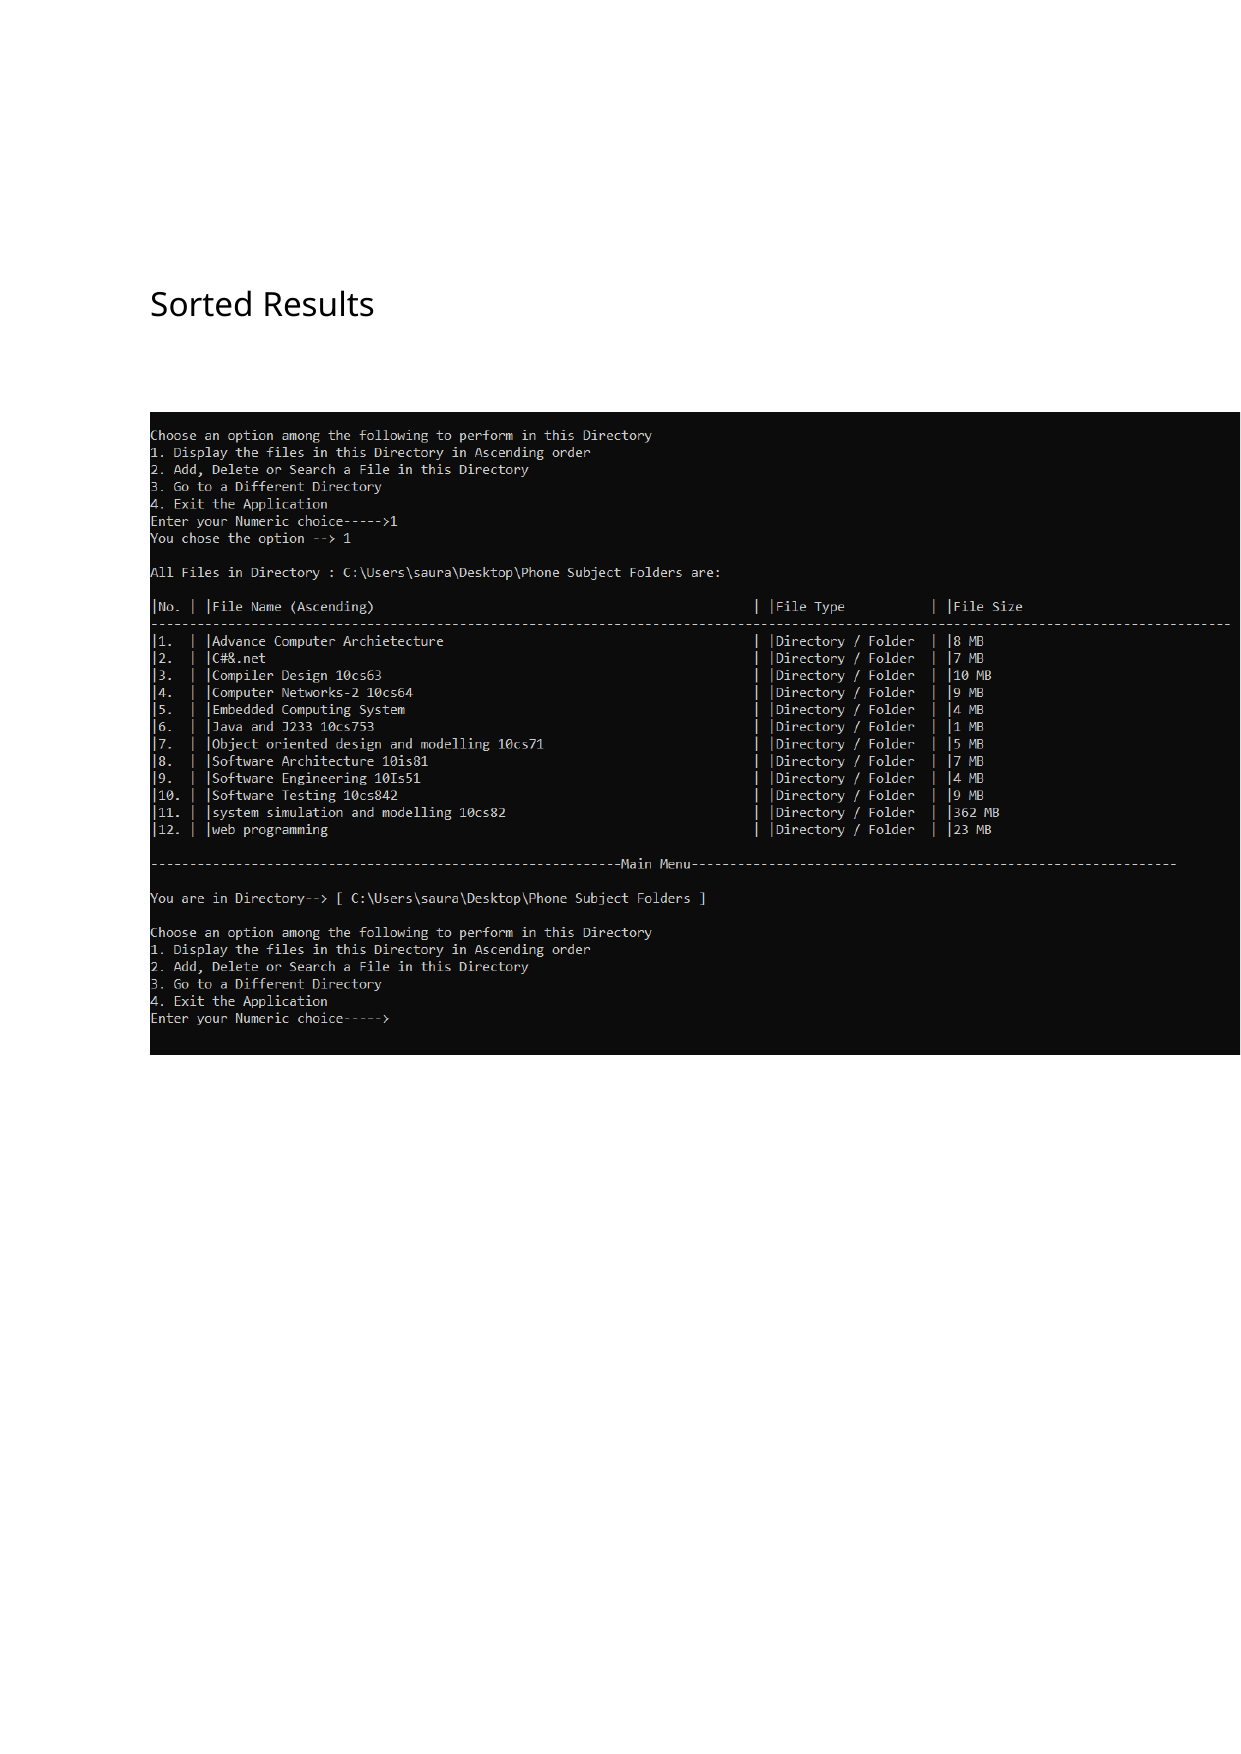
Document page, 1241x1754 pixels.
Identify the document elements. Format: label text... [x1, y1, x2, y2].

text Sorted Results [150, 281, 1090, 327]
picture [150, 412, 1241, 1055]
